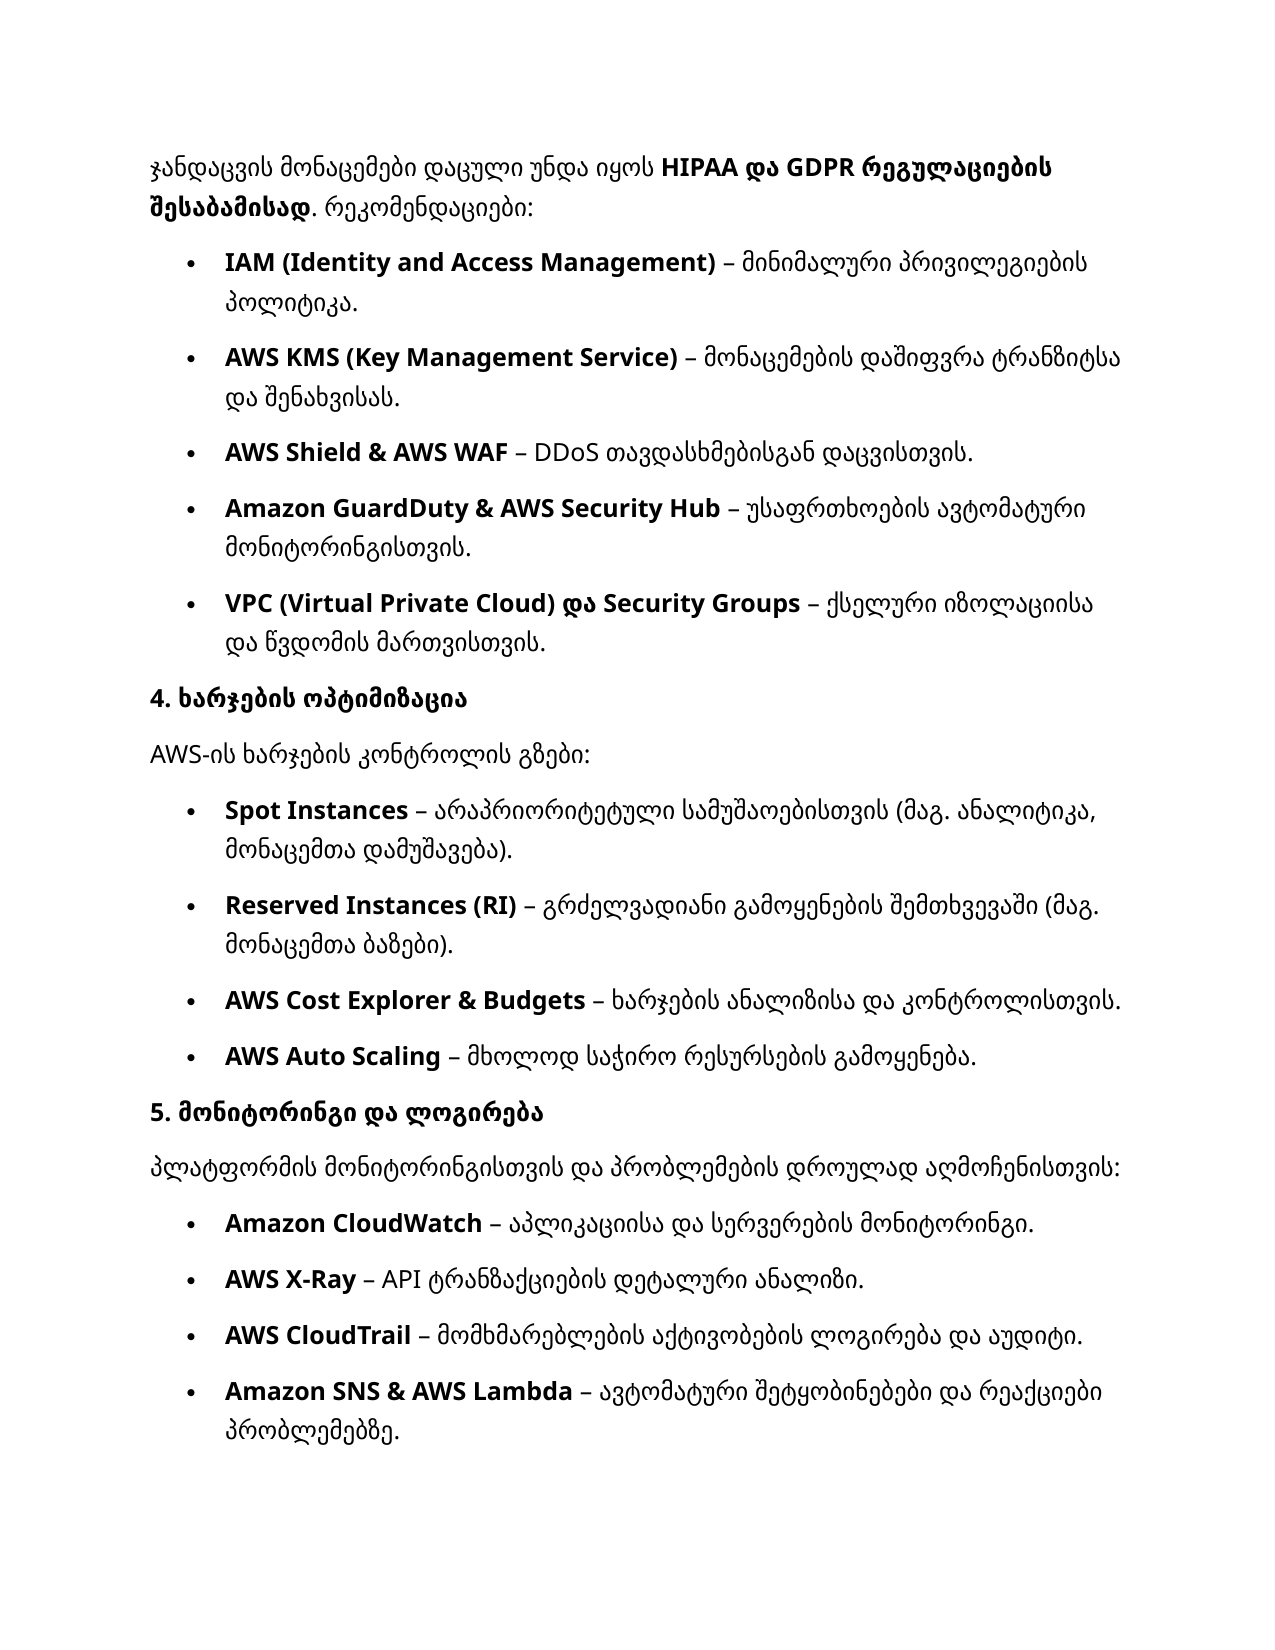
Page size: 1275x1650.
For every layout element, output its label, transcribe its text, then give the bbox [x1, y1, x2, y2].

list AWS Shield & AWS WAF – DDoS თავდასხმებისგან დაცვისთვის. [187, 435, 1125, 469]
text 5. მონიტორინგი და ლოგირება [150, 1094, 1125, 1128]
list Reserved Instances (RI) – გრძელვადიანი გამოყენების შემთხვევაში (მაგ. მონაცემთა ბაზები). [187, 887, 1125, 961]
text ჯანდაცვის მონაცემები დაცული უნდა იყოს HIPAA და GDPR რეგულაციების შესაბამისად. რეკომენდაციები: [150, 150, 1125, 223]
list AWS Cost Explorer & Budgets – ხარჯების ანალიზისა და კონტროლისთვის. [187, 982, 1125, 1017]
text 4. ხარჯების ოპტიმიზაცია [150, 681, 1125, 715]
list AWS X-Ray – API ტრანზაქციების დეტალური ანალიზი. [187, 1262, 1125, 1296]
list AWS Auto Scaling – მხოლოდ საჭირო რესურსების გამოყენება. [187, 1038, 1125, 1072]
list Amazon GuardDuty & AWS Security Hub – უსაფრთხოების ავტომატური მონიტორინგისთვის. [187, 491, 1125, 564]
list AWS KMS (Key Management Service) – მონაცემების დაშიფვრა ტრანზიტსა და შენახვისას. [187, 340, 1125, 413]
list Amazon CloudWatch – აპლიკაციისა და სერვერების მონიტორინგი. [187, 1206, 1125, 1240]
list Spot Instances – არაპრიორიტეტული სამუშაოებისთვის (მაგ. ანალიტიკა, მონაცემთა დამუშავება). [187, 792, 1125, 866]
list VPC (Virtual Private Cloud) და Security Groups – ქსელური იზოლაციისა და წვდომის მართვისთვის. [187, 586, 1125, 659]
list Amazon SNS & AWS Lambda – ავტომატური შეტყობინებები და რეაქციები პრობლემებზე. [187, 1373, 1125, 1447]
text AWS-ის ხარჯების კონტროლის გზები: [150, 737, 1125, 771]
text პლატფორმის მონიტორინგისთვის და პრობლემების დროულად აღმოჩენისთვის: [150, 1150, 1125, 1184]
list IAM (Identity and Access Management) – მინიმალური პრივილეგიების პოლიტიკა. [187, 245, 1125, 318]
list AWS CloudTrail – მომხმარებლების აქტივობების ლოგირება და აუდიტი. [187, 1317, 1125, 1352]
